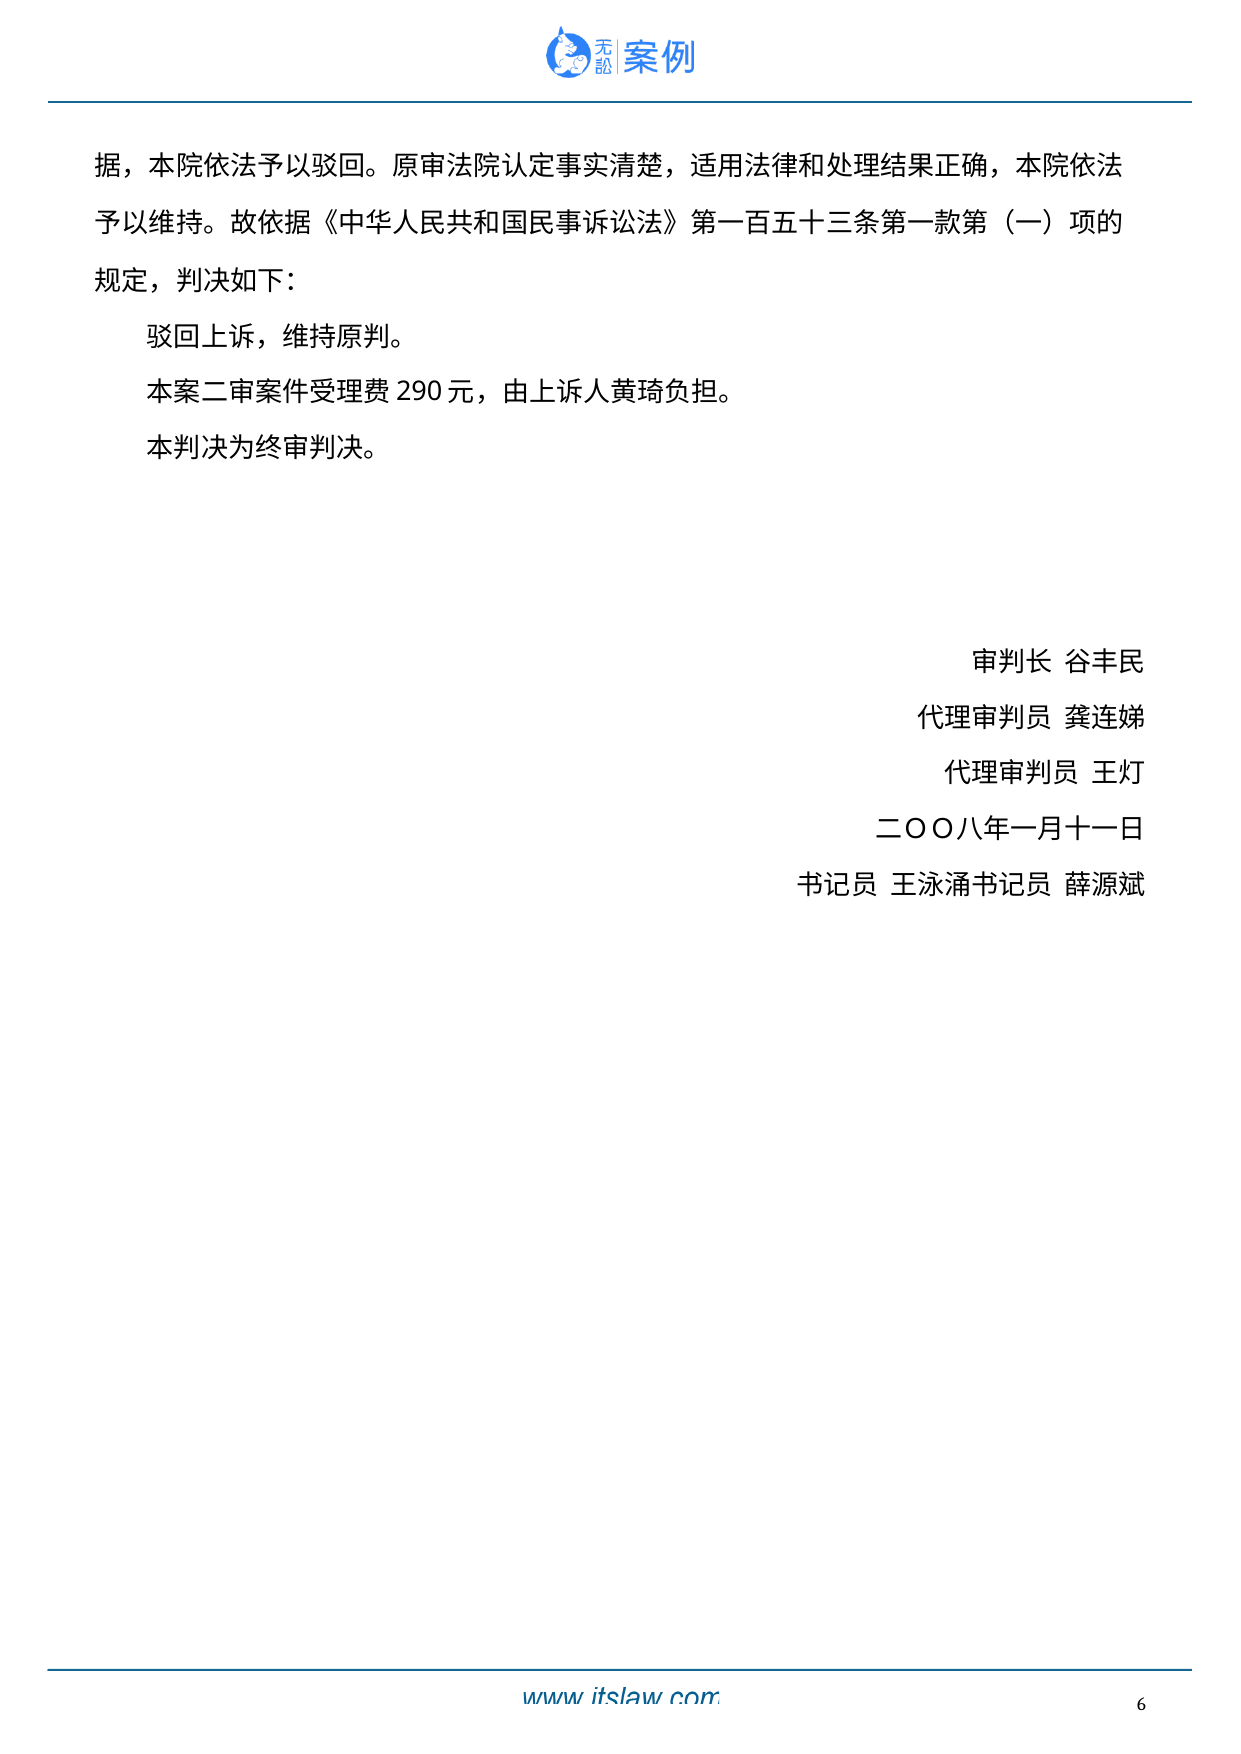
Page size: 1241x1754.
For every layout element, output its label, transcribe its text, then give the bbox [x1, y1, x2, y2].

picture [546, 26, 694, 78]
text 二ＯＯ八年一月十一日 [94, 805, 1146, 849]
text 本案二审案件受理费290元，由上诉人黄琦负担。 [94, 368, 1146, 412]
picture [523, 1687, 720, 1704]
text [94, 85, 1146, 300]
text 驳回上诉，维持原判。 [94, 312, 1146, 356]
text 代理审判员 龚连娣 [94, 693, 1146, 737]
text 代理审判员 王灯 [94, 749, 1146, 793]
text 书记员 王泳涌书记员 薛源斌 [94, 861, 1146, 905]
text 审判长 谷丰民 [94, 637, 1146, 681]
text 本判决为终审判决。 [94, 424, 1146, 468]
